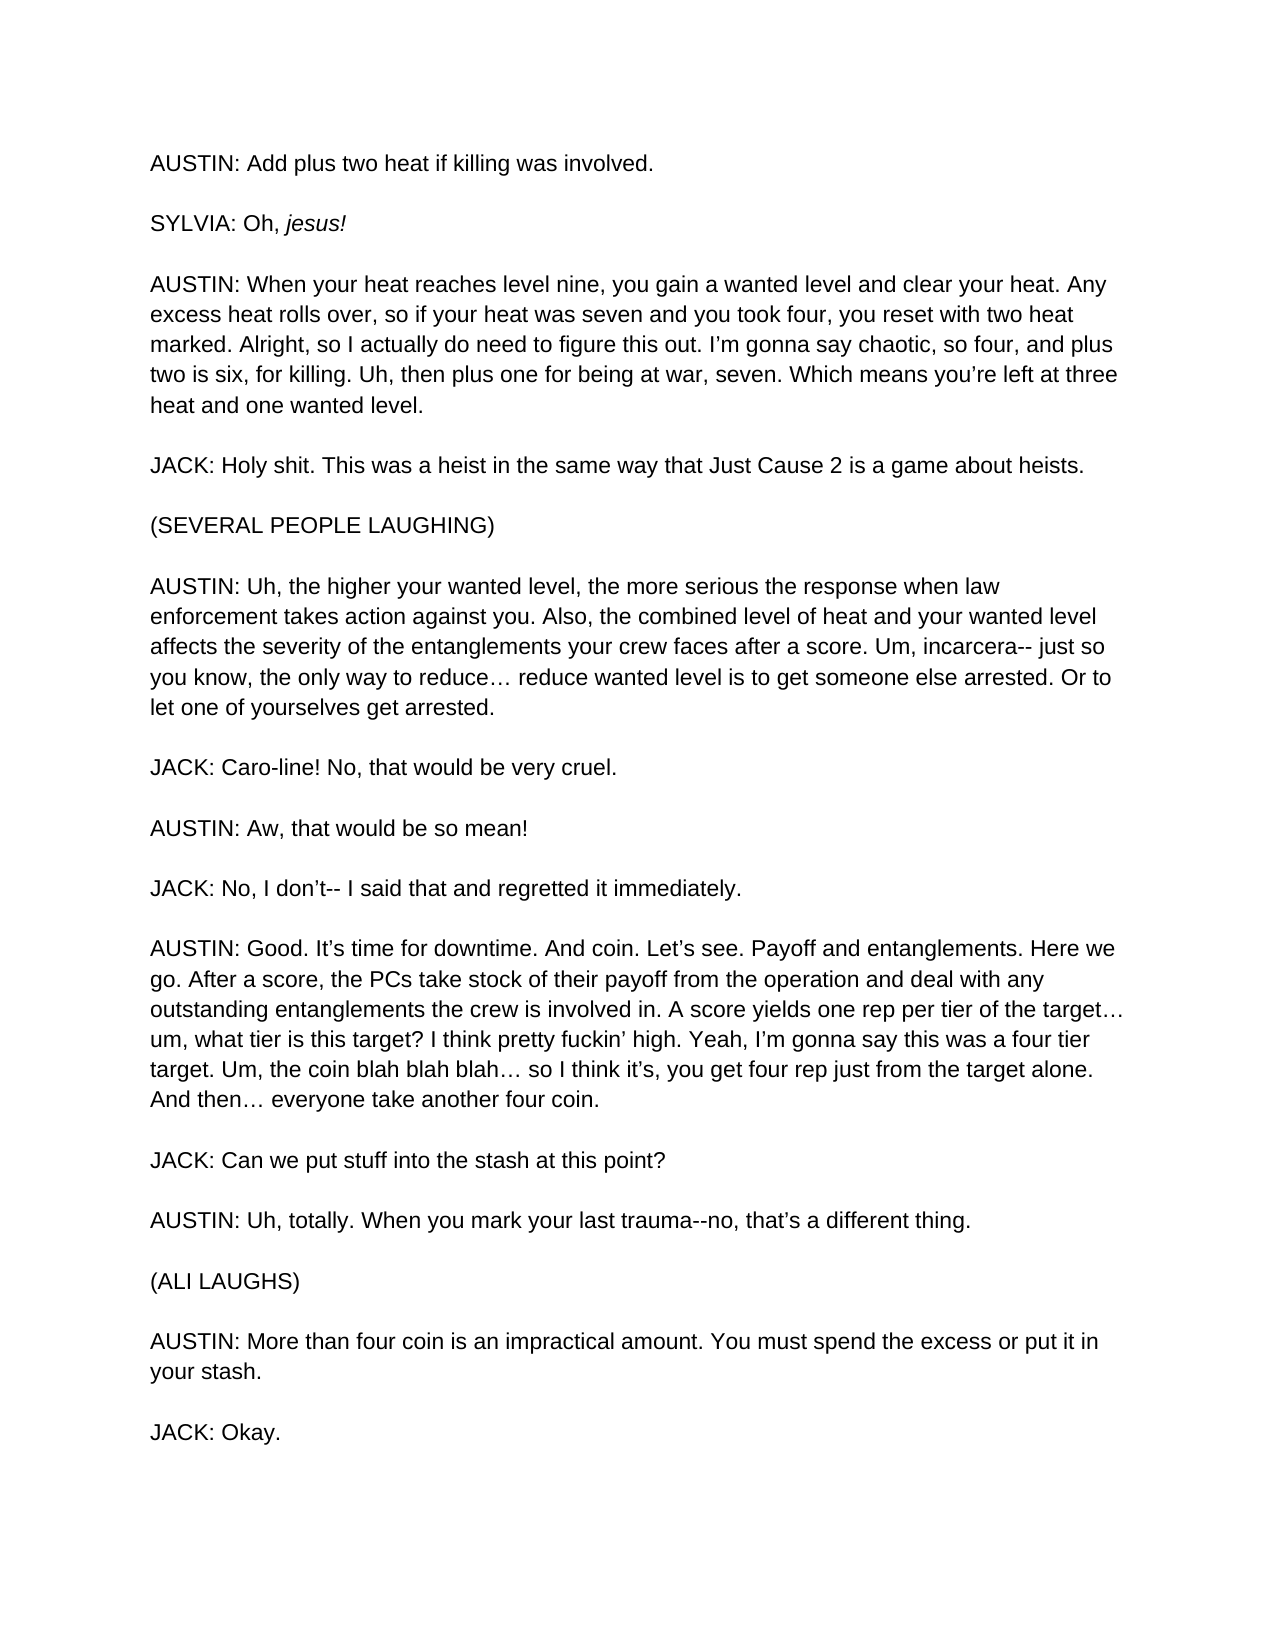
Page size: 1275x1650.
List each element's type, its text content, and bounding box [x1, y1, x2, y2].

text (SEVERAL PEOPLE LAUGHING) [150, 512, 1125, 539]
text AUSTIN: When your heat reaches level nine, you gain a wanted level and clear your heat. Any excess heat rolls over, so if your heat was seven and you took four, you reset with two heat marked. Alright, so I actually do need to figure this out. I’m gonna say chaotic, so four, and plus two is six, for killing. Uh, then plus one for being at war, seven. Which means you’re left at three heat and one wanted level. [150, 271, 1125, 418]
text JACK: Okay. [150, 1419, 1125, 1445]
text AUSTIN: Good. It’s time for downtime. And coin. Let’s see. Payoff and entanglements. Here we go. After a score, the PCs take stock of their payoff from the operation and deal with any outstanding entanglements the crew is involved in. A score yields one rep per tier of the target… um, what tier is this target? I think pretty fuckin’ high. Yeah, I’m gonna say this was a four tier target. Um, the coin blah blah blah… so I think it’s, you get four rep just from the target alone. And then… everyone take another four coin. [150, 935, 1125, 1113]
text AUSTIN: Add plus two heat if killing was involved. [150, 150, 1125, 176]
text AUSTIN: Uh, totally. When you mark your last trauma--no, that’s a different thing. [150, 1207, 1125, 1234]
text JACK: Caro-line! No, that would be very cruel. [150, 754, 1125, 781]
text JACK: Can we put stuff into the stash at this point? [150, 1147, 1125, 1173]
text AUSTIN: More than four coin is an impractical amount. You must spend the excess or put it in your stash. [150, 1328, 1125, 1385]
text JACK: Holy shit. This was a heist in the same way that Just Cause 2 is a game about heists. [150, 452, 1125, 478]
text AUSTIN: Uh, the higher your wanted level, the more serious the response when law enforcement takes action against you. Also, the combined level of heat and your wanted level affects the severity of the entanglements your crew faces after a score. Um, incarcera-- just so you know, the only way to reduce… reduce wanted level is to get someone else arrested. Or to let one of yourselves get arrested. [150, 573, 1125, 720]
text (ALI LAUGHS) [150, 1268, 1125, 1294]
text SYLVIA: Oh, jesus! [150, 210, 1125, 237]
text JACK: No, I don’t-- I said that and regretted it immediately. [150, 875, 1125, 901]
text AUSTIN: Aw, that would be so mean! [150, 814, 1125, 841]
